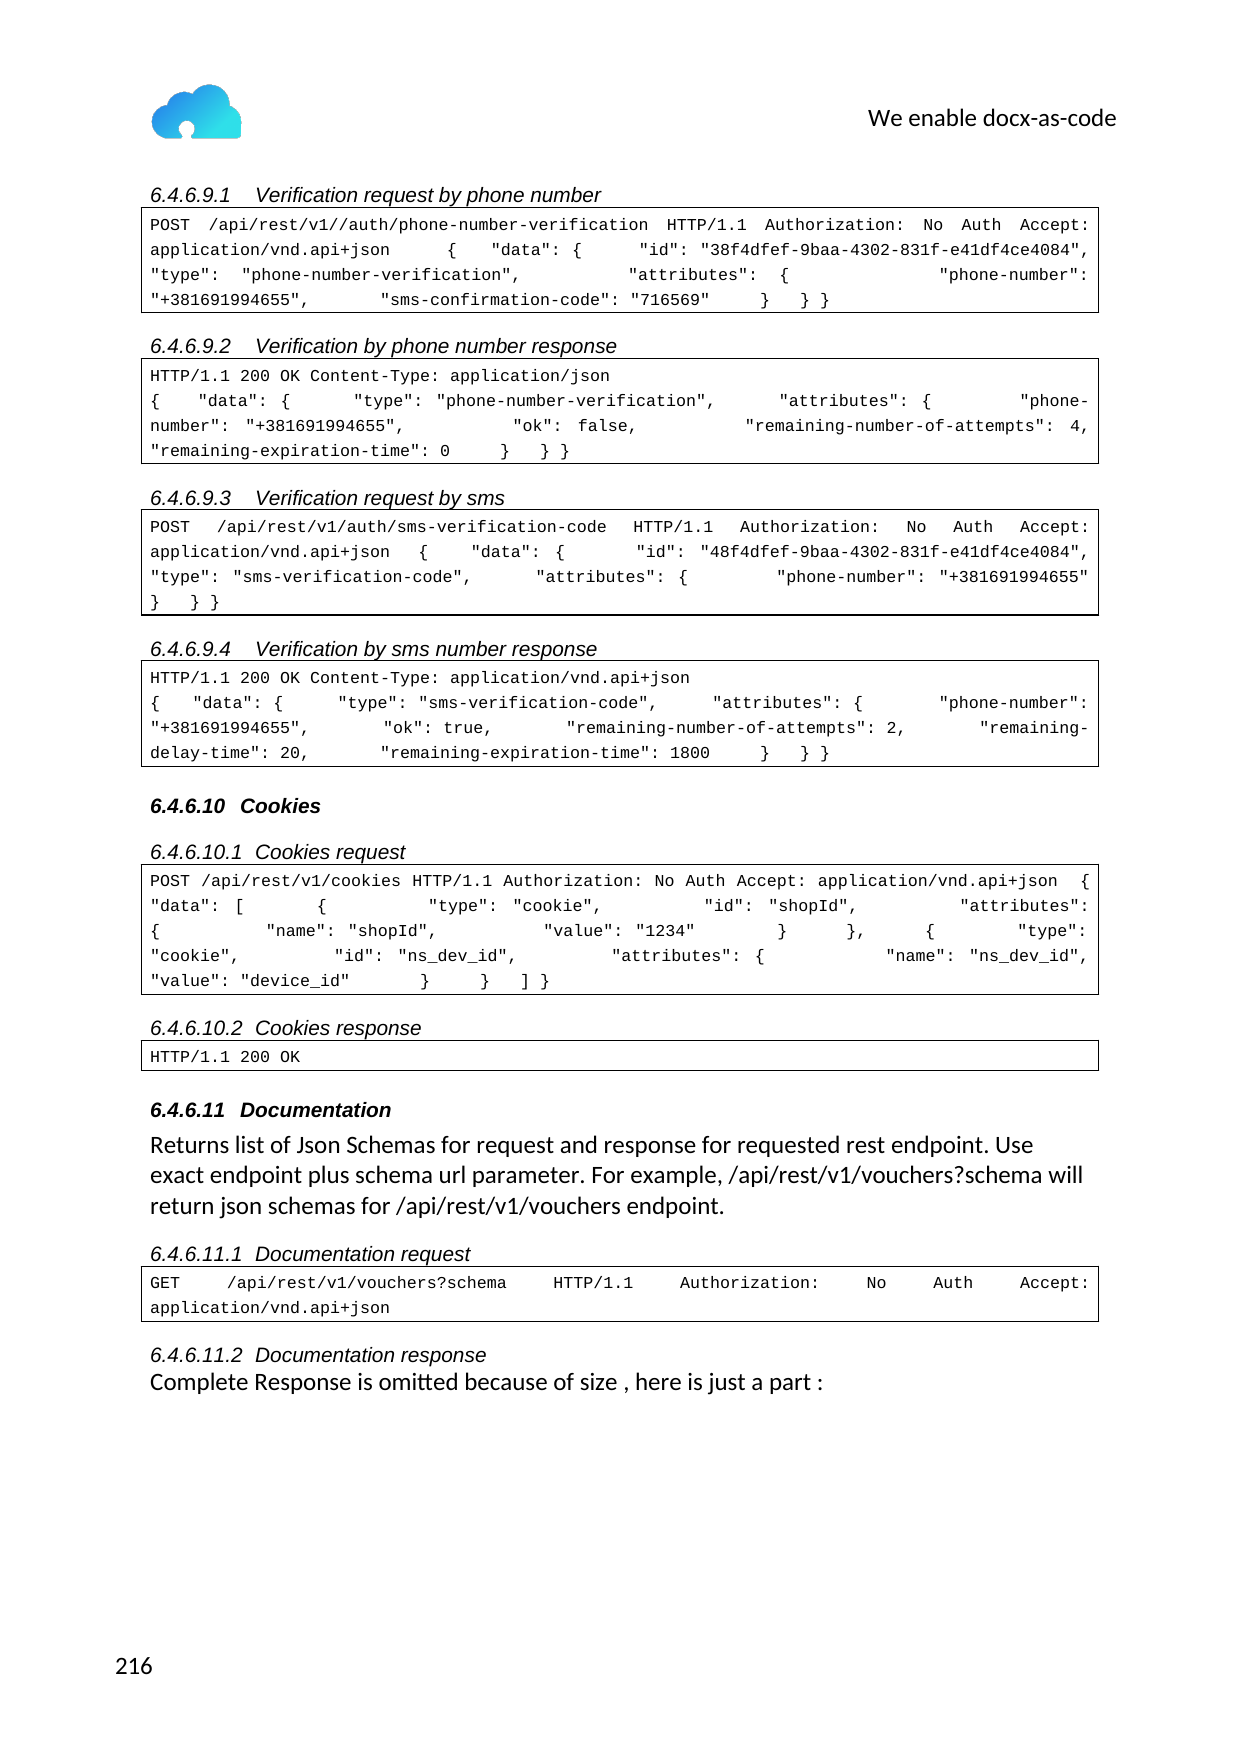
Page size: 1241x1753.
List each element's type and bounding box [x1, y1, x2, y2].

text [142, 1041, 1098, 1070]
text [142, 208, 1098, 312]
picture [150, 73, 243, 153]
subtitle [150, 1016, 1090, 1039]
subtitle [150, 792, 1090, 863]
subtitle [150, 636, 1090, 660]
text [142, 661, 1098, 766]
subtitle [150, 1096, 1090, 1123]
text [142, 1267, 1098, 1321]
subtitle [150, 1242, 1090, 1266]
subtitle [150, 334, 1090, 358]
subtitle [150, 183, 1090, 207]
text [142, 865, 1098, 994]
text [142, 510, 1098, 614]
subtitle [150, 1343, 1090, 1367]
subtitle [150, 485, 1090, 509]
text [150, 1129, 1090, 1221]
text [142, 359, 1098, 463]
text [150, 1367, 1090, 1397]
